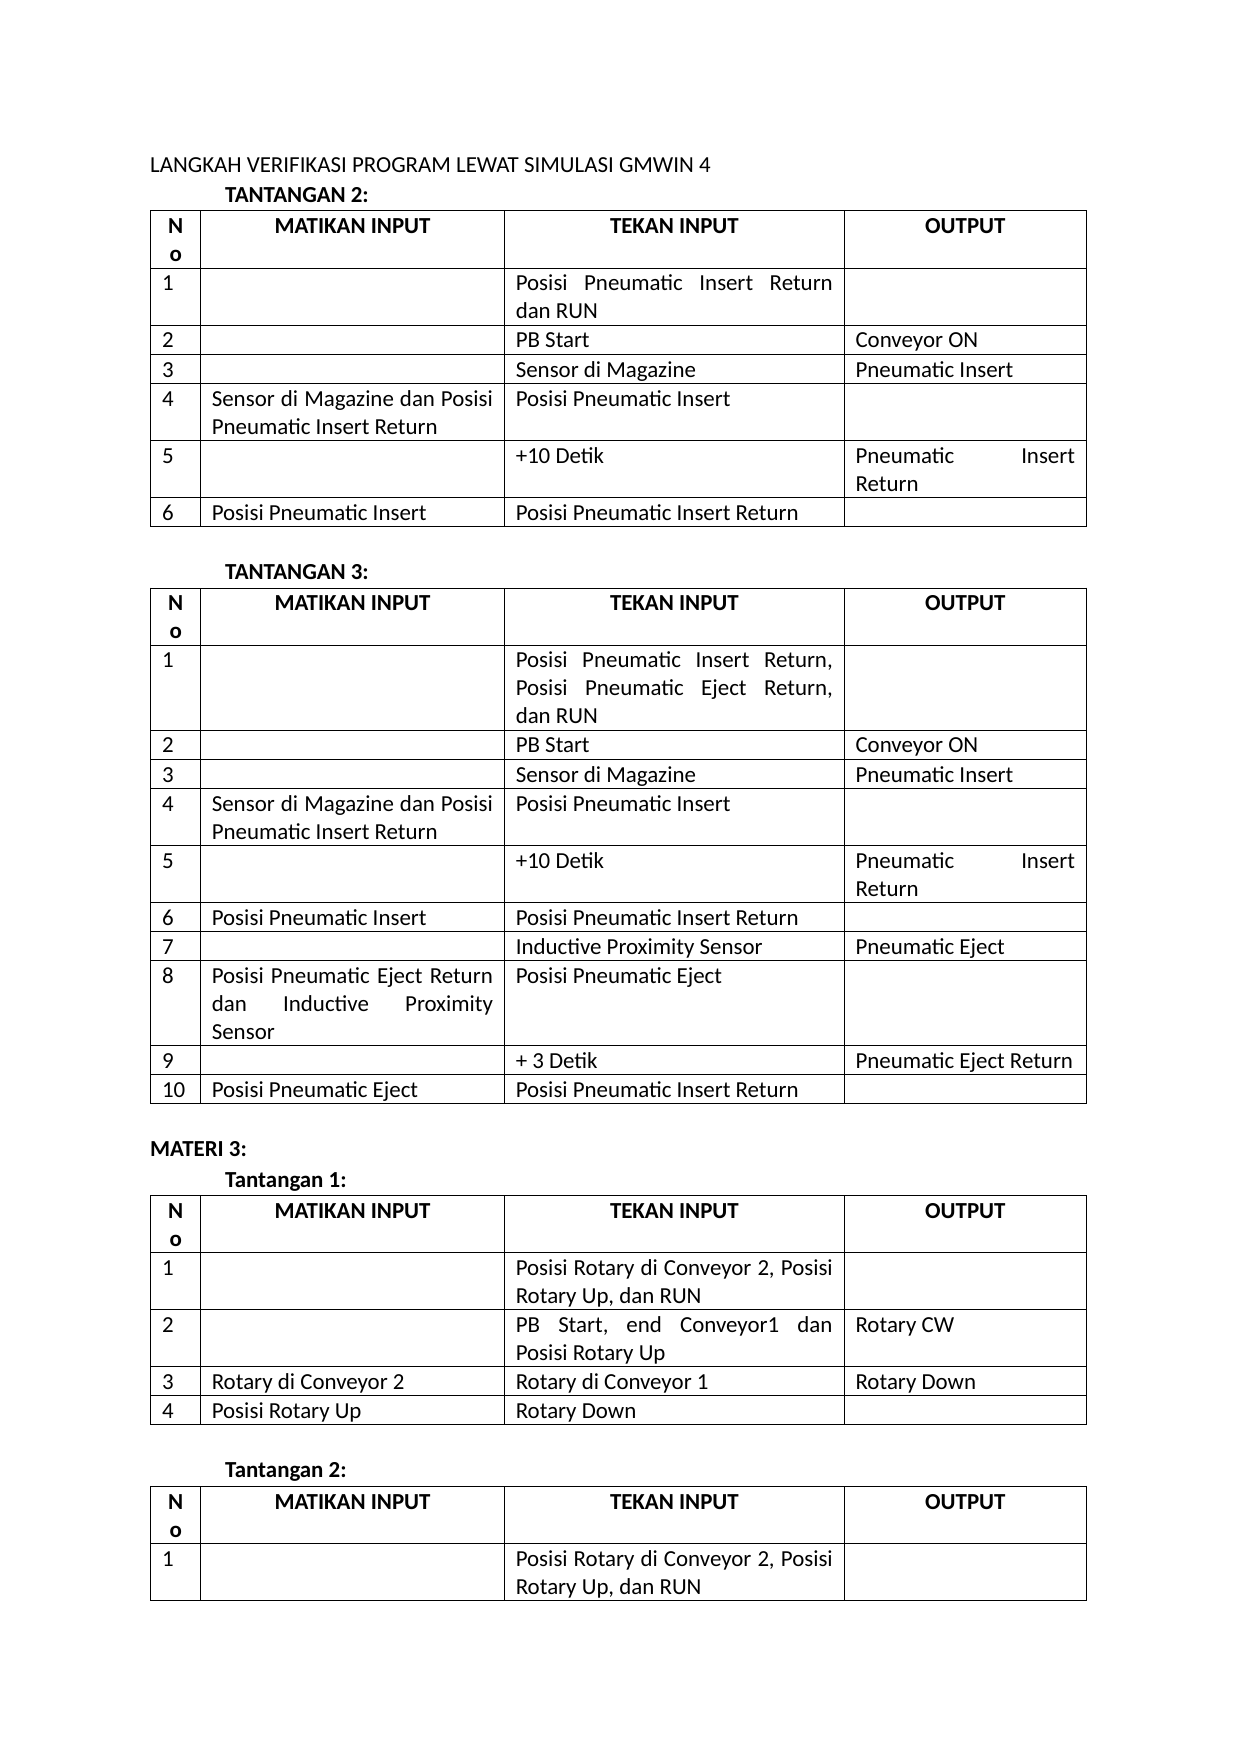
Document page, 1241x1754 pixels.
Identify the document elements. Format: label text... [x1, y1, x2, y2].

table_cell 2 [151, 1310, 200, 1366]
table_cell Posisi Pneumatic Insert [201, 498, 504, 526]
table_cell [845, 961, 1086, 1045]
table_cell Pneumatic Insert Return [845, 441, 1086, 497]
table_cell 8 [151, 961, 200, 1045]
table_header TEKAN INPUT [505, 589, 844, 644]
table_cell +10 Detik [505, 846, 844, 902]
table_cell Inductive Proximity Sensor [505, 932, 844, 960]
table_cell 6 [151, 903, 200, 931]
table_cell [201, 326, 504, 354]
text TANTANGAN 3: [150, 557, 1090, 585]
table_cell Posisi Pneumatic Eject [201, 1075, 504, 1103]
table_cell Posisi Pneumatic Insert Return [505, 1075, 844, 1103]
table_header MATIKAN INPUT [201, 589, 504, 644]
table_cell Posisi Pneumatic Insert Return [505, 903, 844, 931]
table_cell [845, 1396, 1086, 1424]
table_cell 2 [151, 326, 200, 354]
table_cell Posisi Pneumatic Eject Return dan Inductive Proximity Sensor [201, 961, 504, 1045]
table_cell [845, 1075, 1086, 1103]
table_cell Posisi Pneumatic Insert Return dan RUN [505, 269, 844, 324]
table_cell [201, 441, 504, 497]
table_header No [151, 211, 200, 267]
table_header TEKAN INPUT [505, 1487, 844, 1543]
table_cell [201, 355, 504, 383]
table_header MATIKAN INPUT [201, 211, 504, 267]
table_cell [201, 1544, 504, 1600]
table_cell [845, 269, 1086, 324]
table_cell Posisi Pneumatic Insert Return, Posisi Pneumatic Eject Return, dan RUN [505, 646, 844, 729]
table_cell Posisi Rotary Up [201, 1396, 504, 1424]
table_cell Rotary Down [845, 1367, 1086, 1395]
table_cell Posisi Pneumatic Insert [201, 903, 504, 931]
table_cell 1 [151, 646, 200, 729]
table_cell 10 [151, 1075, 200, 1103]
table_cell [201, 269, 504, 324]
table_cell Conveyor ON [845, 731, 1086, 759]
table_cell 6 [151, 498, 200, 526]
table_header MATIKAN INPUT [201, 1196, 504, 1252]
table_cell [201, 760, 504, 788]
table_cell Sensor di Magazine dan Posisi Pneumatic Insert Return [201, 789, 504, 845]
table_header OUTPUT [845, 1487, 1086, 1543]
table_cell Sensor di Magazine dan Posisi Pneumatic Insert Return [201, 384, 504, 440]
table_cell Posisi Rotary di Conveyor 2, Posisi Rotary Up, dan RUN [505, 1544, 844, 1600]
table_cell 7 [151, 932, 200, 960]
table_cell Posisi Pneumatic Insert Return [505, 498, 844, 526]
table_cell [201, 932, 504, 960]
table_cell 5 [151, 846, 200, 902]
table_cell 1 [151, 1544, 200, 1600]
table_cell 3 [151, 355, 200, 383]
table_cell PB Start [505, 731, 844, 759]
table_cell + 3 Detik [505, 1046, 844, 1074]
table_cell [845, 1253, 1086, 1309]
table_cell 1 [151, 269, 200, 324]
list Tantangan 1: [225, 1165, 1090, 1193]
table_header OUTPUT [845, 211, 1086, 267]
table_cell +10 Detik [505, 441, 844, 497]
table_cell 4 [151, 1396, 200, 1424]
table_header TEKAN INPUT [505, 211, 844, 267]
table_cell 3 [151, 760, 200, 788]
table_header MATIKAN INPUT [201, 1487, 504, 1543]
table_cell 4 [151, 789, 200, 845]
table_cell 2 [151, 731, 200, 759]
table_cell Sensor di Magazine [505, 355, 844, 383]
table_cell [845, 789, 1086, 845]
table_cell Rotary di Conveyor 2 [201, 1367, 504, 1395]
table_cell Rotary di Conveyor 1 [505, 1367, 844, 1395]
table_header No [151, 589, 200, 644]
text LANGKAH VERIFIKASI PROGRAM LEWAT SIMULASI GMWIN 4 [150, 150, 1090, 178]
table_cell [201, 646, 504, 729]
table_cell Posisi Pneumatic Insert [505, 384, 844, 440]
table_cell 4 [151, 384, 200, 440]
table_cell Pneumatic Insert Return [845, 846, 1086, 902]
table_cell [845, 646, 1086, 729]
text MATERI 3: [150, 1134, 1090, 1162]
table_cell Pneumatic Eject Return [845, 1046, 1086, 1074]
table_header No [151, 1196, 200, 1252]
list Tantangan 2: [225, 1456, 1090, 1483]
table_cell Sensor di Magazine [505, 760, 844, 788]
table_cell PB Start [505, 326, 844, 354]
table_cell 9 [151, 1046, 200, 1074]
table_cell [201, 1253, 504, 1309]
table_cell [201, 731, 504, 759]
table_cell [201, 1310, 504, 1366]
table_cell [201, 846, 504, 902]
table_cell Pneumatic Insert [845, 760, 1086, 788]
table_cell [845, 1544, 1086, 1600]
table_header OUTPUT [845, 1196, 1086, 1252]
table_cell PB Start, end Conveyor1 dan Posisi Rotary Up [505, 1310, 844, 1366]
table_cell 5 [151, 441, 200, 497]
list TANTANGAN 2: [225, 180, 1090, 208]
table_cell Posisi Pneumatic Insert [505, 789, 844, 845]
table_cell Rotary Down [505, 1396, 844, 1424]
table_cell Posisi Rotary di Conveyor 2, Posisi Rotary Up, dan RUN [505, 1253, 844, 1309]
table_cell Pneumatic Eject [845, 932, 1086, 960]
table_cell [201, 1046, 504, 1074]
table_cell Posisi Pneumatic Eject [505, 961, 844, 1045]
table_cell 3 [151, 1367, 200, 1395]
table_cell Pneumatic Insert [845, 355, 1086, 383]
table_cell [845, 903, 1086, 931]
table_cell Conveyor ON [845, 326, 1086, 354]
table_header OUTPUT [845, 589, 1086, 644]
table_header TEKAN INPUT [505, 1196, 844, 1252]
table_cell [845, 498, 1086, 526]
table_cell [845, 384, 1086, 440]
table_header No [151, 1487, 200, 1543]
table_cell 1 [151, 1253, 200, 1309]
table_cell Rotary CW [845, 1310, 1086, 1366]
